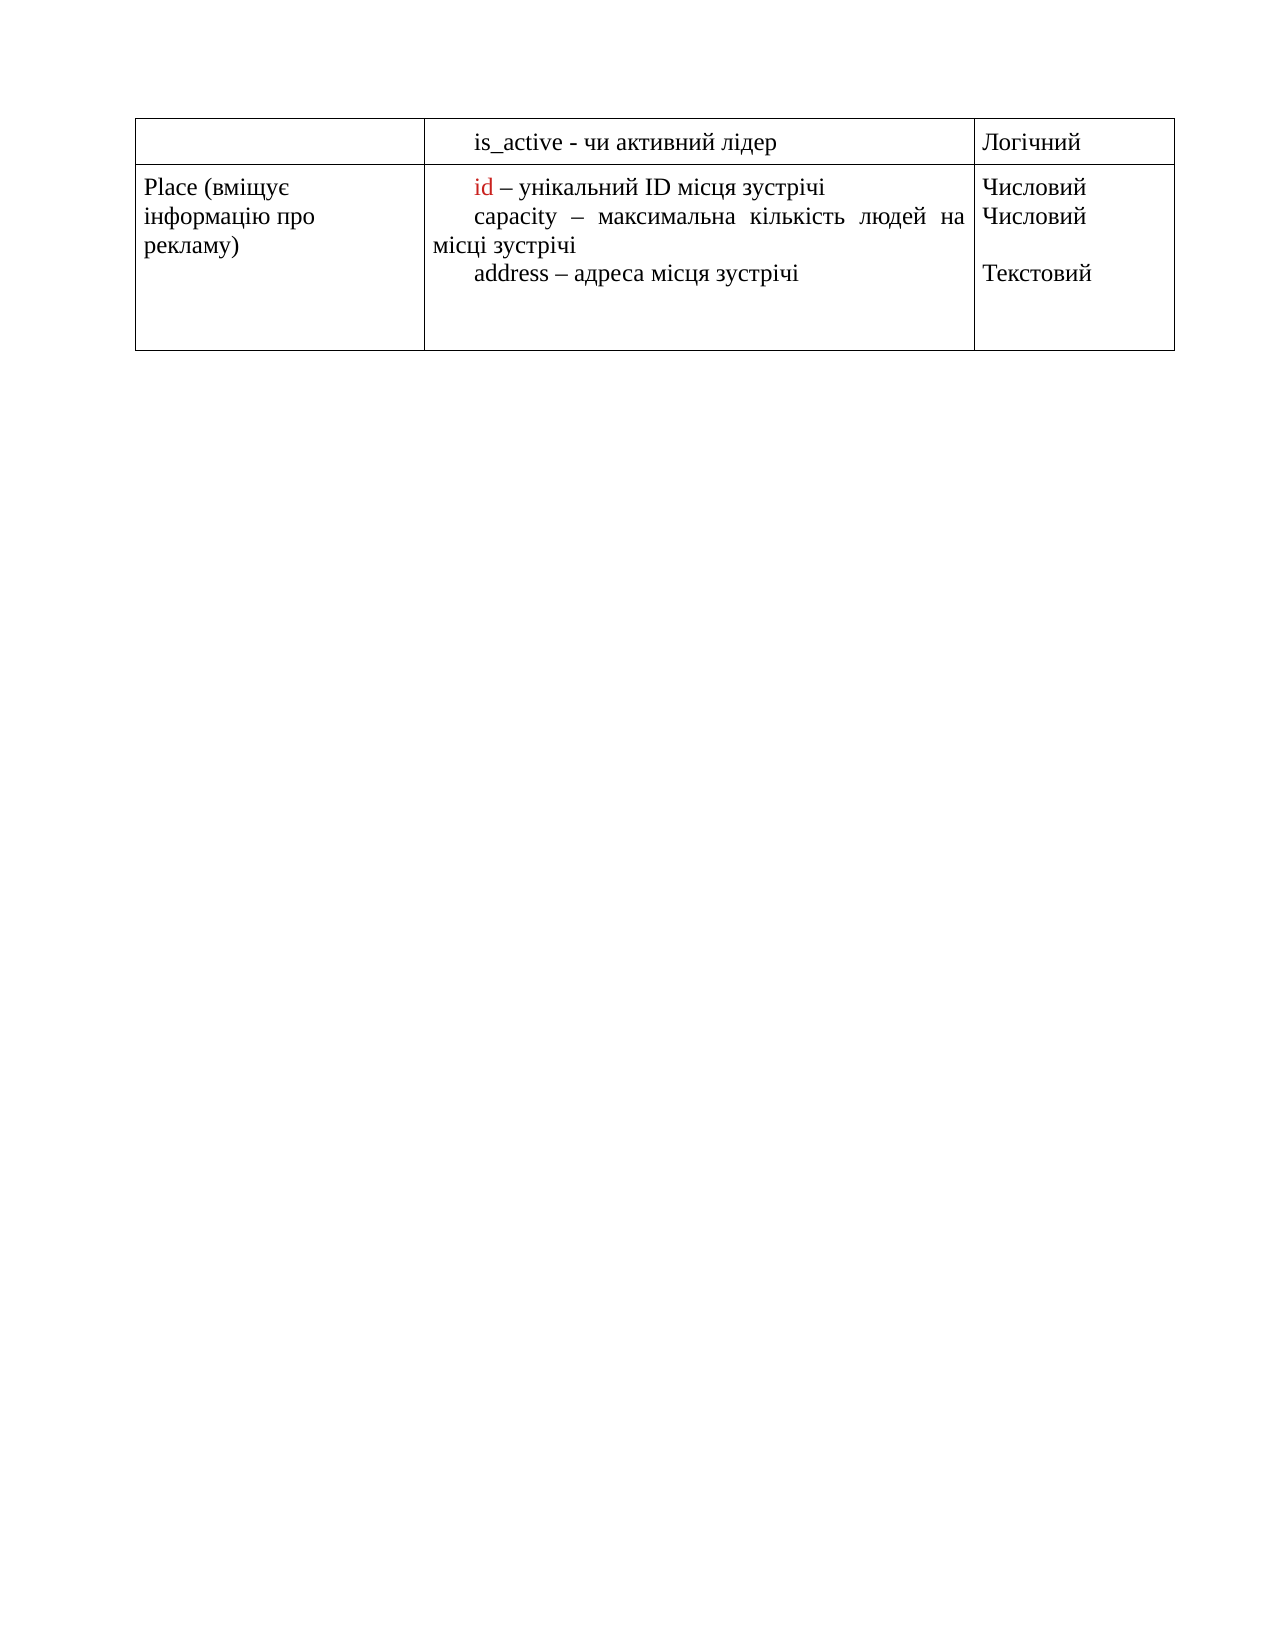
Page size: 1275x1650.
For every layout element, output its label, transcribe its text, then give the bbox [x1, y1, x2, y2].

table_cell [136, 119, 424, 164]
table_cell Place (вміщує інформацію про рекламу) [136, 165, 424, 350]
table_cell id – унікальний ID місця зустрічі capacity – максимальна кількість людей на місці зустрічі address – адреса місця зустрічі [425, 165, 974, 350]
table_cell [975, 119, 1174, 164]
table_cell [425, 119, 974, 164]
table_cell Числовий Числовий Текстовий [975, 165, 1174, 350]
